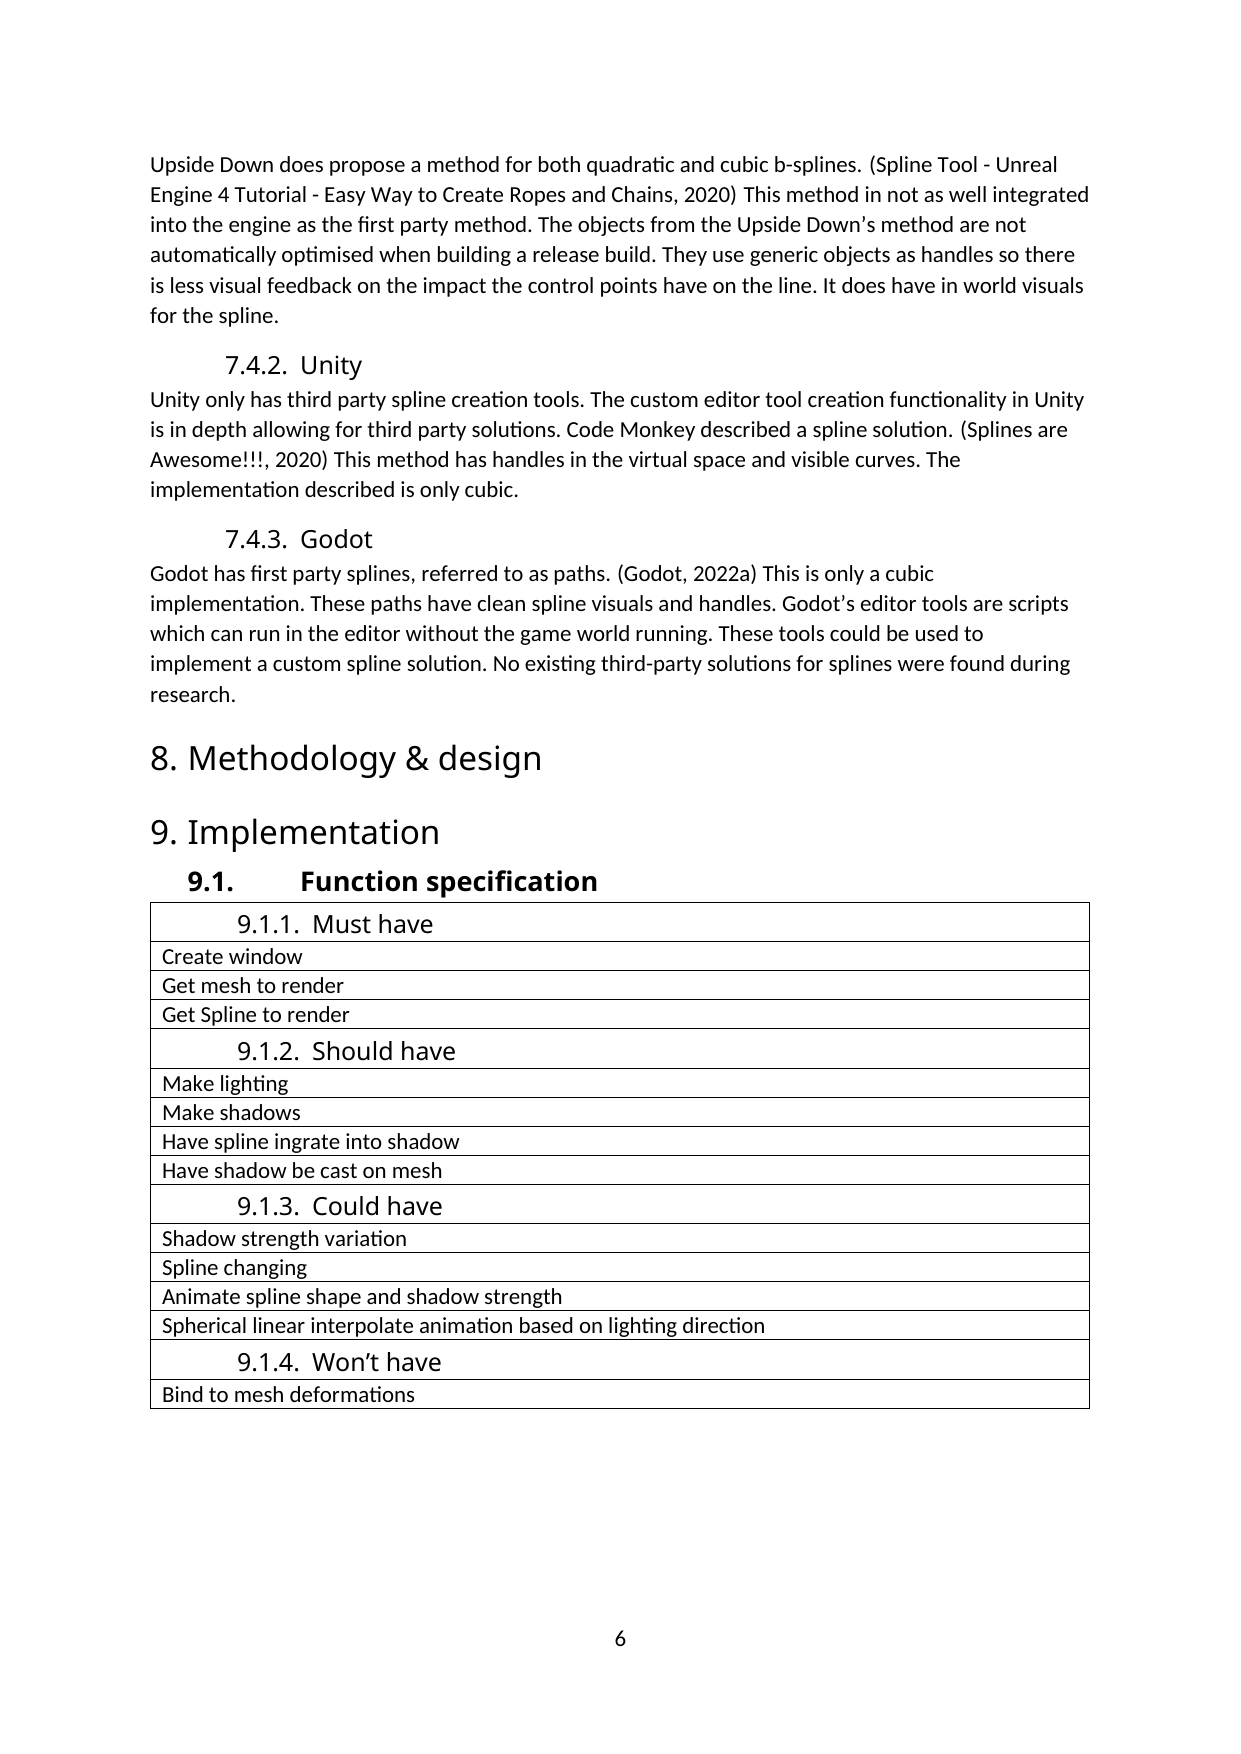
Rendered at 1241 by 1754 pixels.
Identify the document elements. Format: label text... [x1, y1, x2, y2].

table_cell Make shadows [151, 1098, 1089, 1126]
table_cell Have spline ingrate into shadow [151, 1127, 1089, 1155]
table_cell Spline changing [151, 1253, 1089, 1281]
subtitle Methodology & design [150, 735, 1090, 780]
subtitle Unity [225, 348, 1090, 382]
table_cell Get mesh to render [151, 971, 1089, 999]
text Upside Down does propose a method for both quadratic and cubic b-splines. (Spline Tool - Unreal Engine 4 Tutorial - Easy Way to Create Ropes and Chains, 2020) This method in not as well integrated into the engine as the first party method. The objects from the Upside Down’s method are not automatically optimised when building a release build. They use generic objects as handles so there is less visual feedback on the impact the control points have on the line. It does have in world visuals for the spline. [150, 150, 1090, 329]
text Godot has first party splines, referred to as paths. (Godot, 2022a) This is only a cubic implementation. These paths have clean spline visuals and handles. Godot’s editor tools are scripts which can run in the editor without the game world running. These tools could be used to implement a custom spline solution. No existing third-party solutions for splines were found during research. [150, 559, 1090, 708]
subtitle Implementation [150, 809, 1090, 854]
table_cell Could have [151, 1185, 1089, 1223]
table_cell Shadow strength variation [151, 1224, 1089, 1252]
table_cell Won’t have [151, 1340, 1089, 1379]
table_cell Create window [151, 942, 1089, 970]
table_cell Have shadow be cast on mesh [151, 1156, 1089, 1184]
table_cell Bind to mesh deformations [151, 1380, 1089, 1408]
subtitle Function specification [187, 862, 1090, 899]
table_header Must have [151, 903, 1089, 941]
subtitle Godot [225, 522, 1090, 556]
table_cell Animate spline shape and shadow strength [151, 1282, 1089, 1310]
table_cell Should have [151, 1029, 1089, 1068]
table_cell Make lighting [151, 1069, 1089, 1097]
table_cell Spherical linear interpolate animation based on lighting direction [151, 1311, 1089, 1339]
table_cell Get Spline to render [151, 1000, 1089, 1028]
